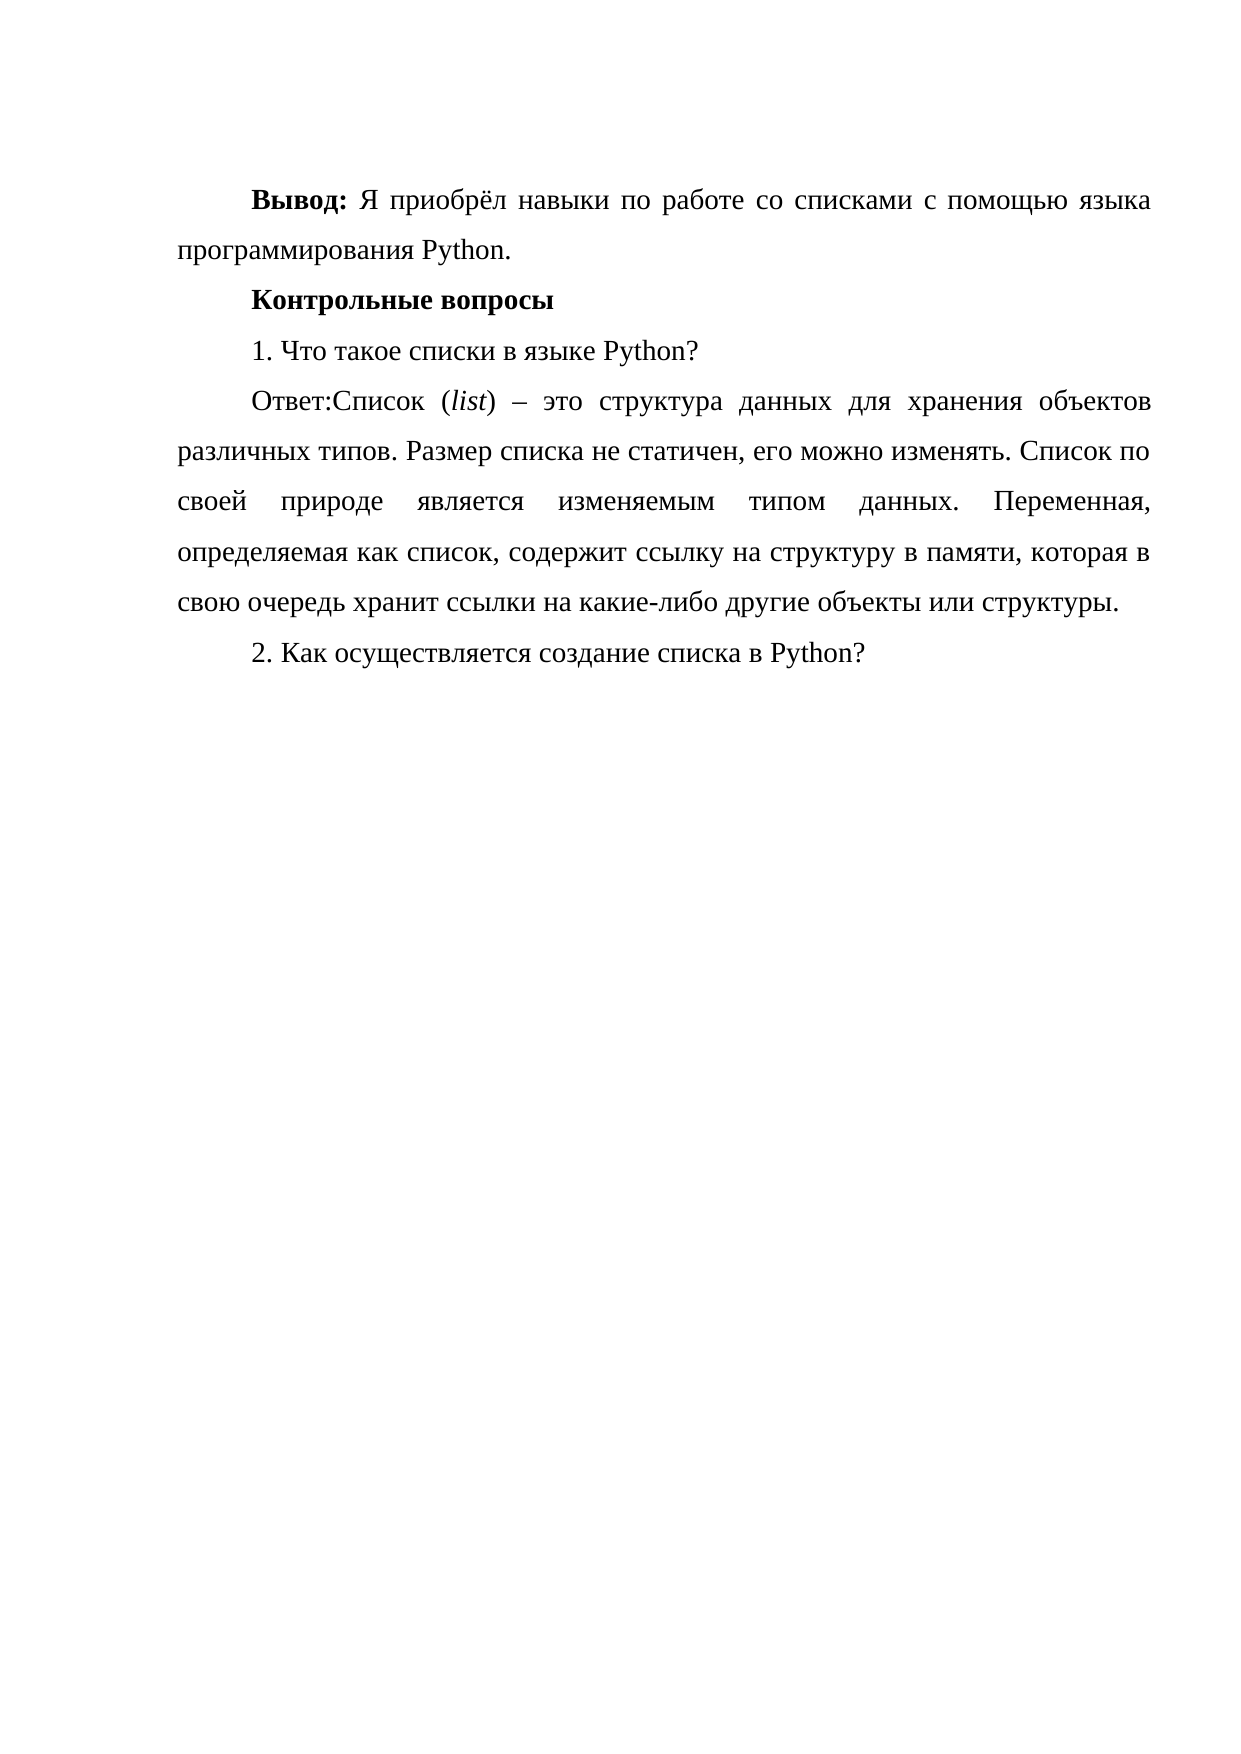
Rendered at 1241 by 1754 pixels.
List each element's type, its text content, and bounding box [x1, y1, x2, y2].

text Вывод: Я приобрёл навыки по работе со списками с помощью языка программирования Python. [177, 182, 1152, 266]
text Ответ:Список (list) – это структура данных для хранения объектов различных типов. Размер списка не статичен, его можно изменять. Список по своей природе является изменяемым типом данных. Переменная, определяемая как список, содержит ссылку на структуру в памяти, которая в свою очередь хранит ссылки на какие-либо другие объекты или структуры. [177, 383, 1151, 618]
list Как осуществляется создание списка в Python? [251, 635, 1163, 668]
subtitle Контрольные вопросы [251, 283, 1163, 316]
list Что такое списки в языке Python? [251, 333, 1163, 366]
